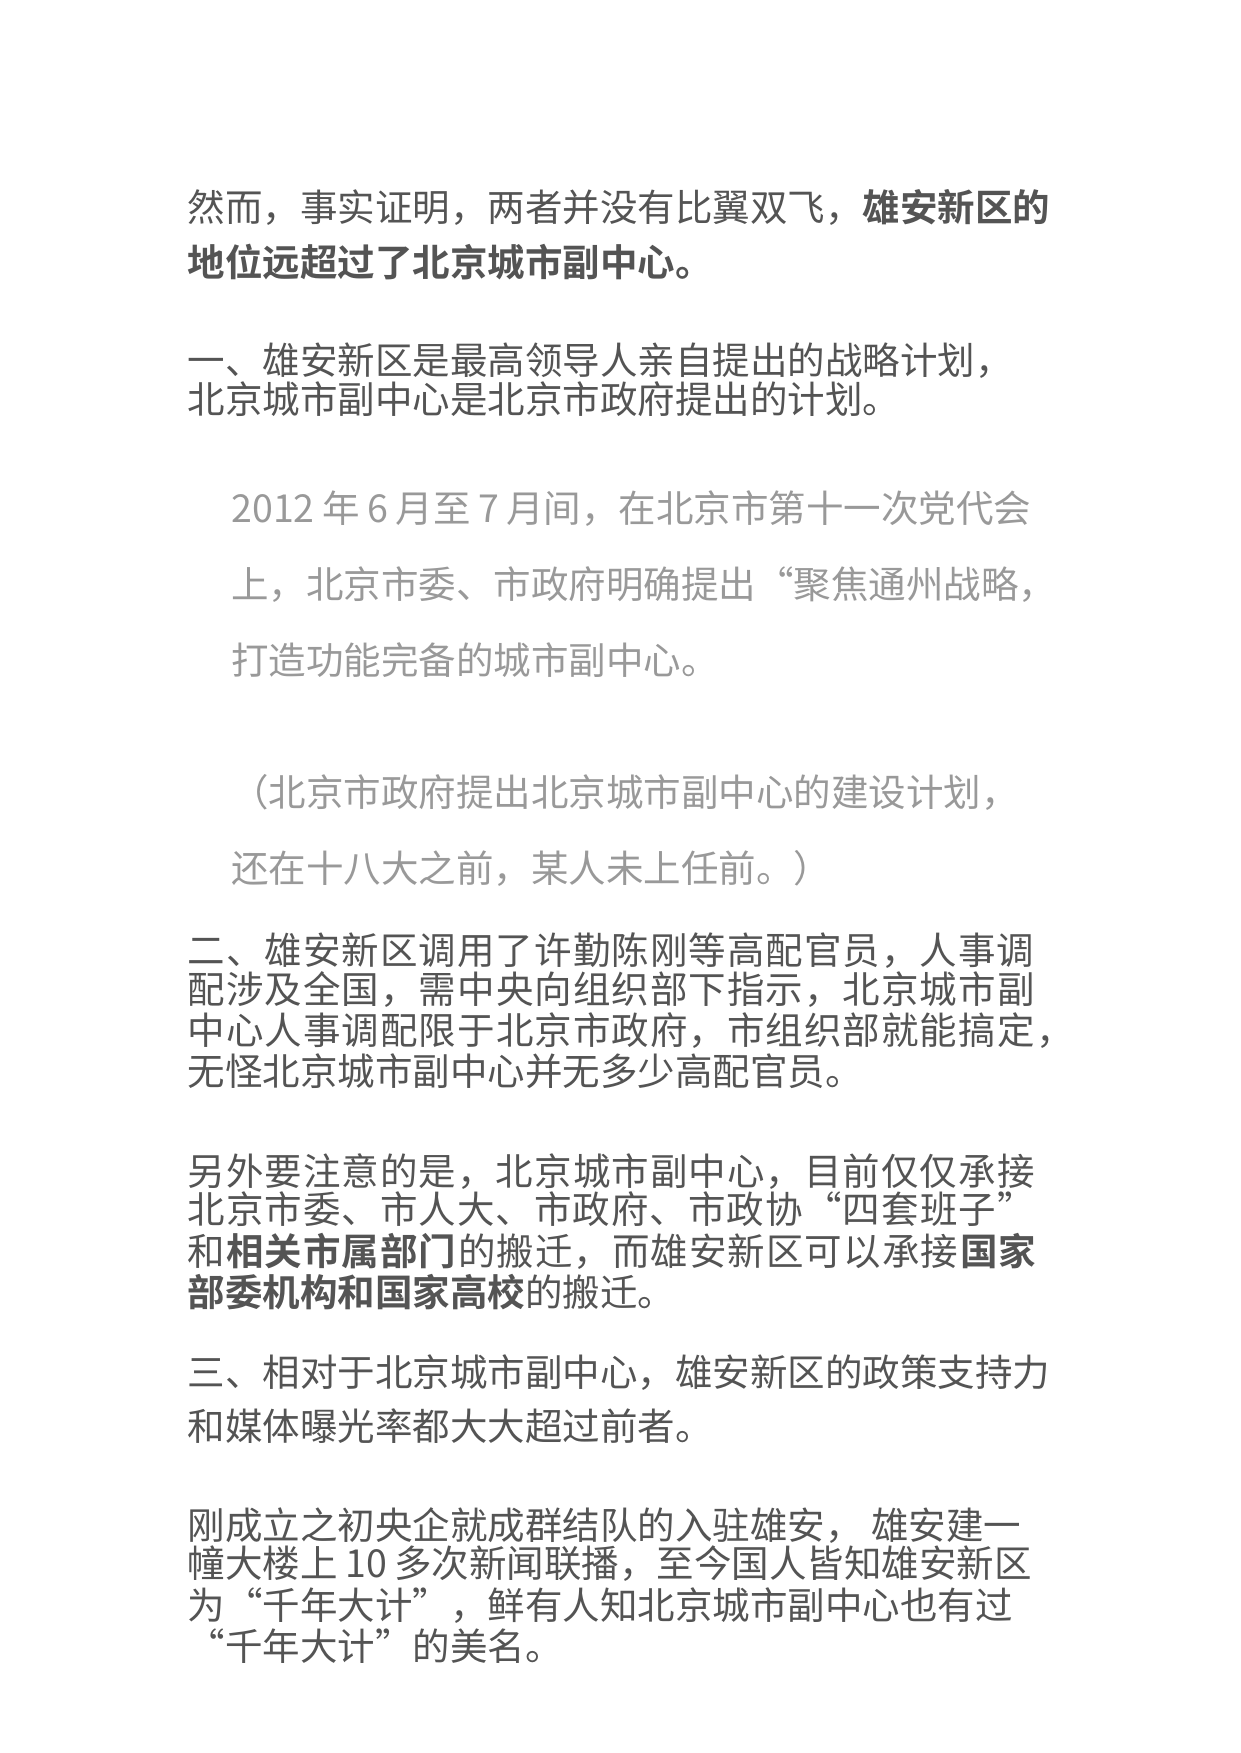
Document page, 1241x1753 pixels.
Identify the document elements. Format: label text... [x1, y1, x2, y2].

text 三、相对于北京城市副中心，雄安新区的政策支持力和媒体曝光率都大大超过前者。 [187, 1343, 1065, 1451]
text 另外要注意的是，北京城市副中心，目前仅仅承接北京市委、市人大、市政府、市政协“四套班子”和相关市属部门的搬迁，而雄安新区可以承接国家部委机构和国家高校的搬迁。 [187, 1152, 1036, 1317]
subtitle 2012年6月至7月间，在北京市第十一次党代会上，北京市委、市政府明确提出“聚焦通州战略，打造功能完备的城市副中心。 [231, 479, 1045, 686]
text 二、雄安新区调用了许勤陈刚等高配官员，人事调配涉及全国，需中央向组织部下指示，北京城市副中心人事调配限于北京市政府，市组织部就能搞定，无怪北京城市副中心并无多少高配官员。 [187, 931, 1036, 1096]
text （北京市政府提出北京城市副中心的建设计划，还在十八大之前，某人未上任前。） [231, 763, 1032, 893]
text 然而，事实证明，两者并没有比翼双飞，雄安新区的地位远超过了北京城市副中心。 [187, 178, 1065, 287]
text 一、雄安新区是最高领导人亲自提出的战略计划，北京城市副中心是北京市政府提出的计划。 [187, 342, 1036, 424]
text 刚成立之初央企就成群结队的入驻雄安， 雄安建一幢大楼上10多次新闻联播，至今国人皆知雄安新区为“千年大计”，鲜有人知北京城市副中心也有过“千年大计”的美名。 [187, 1506, 1047, 1671]
